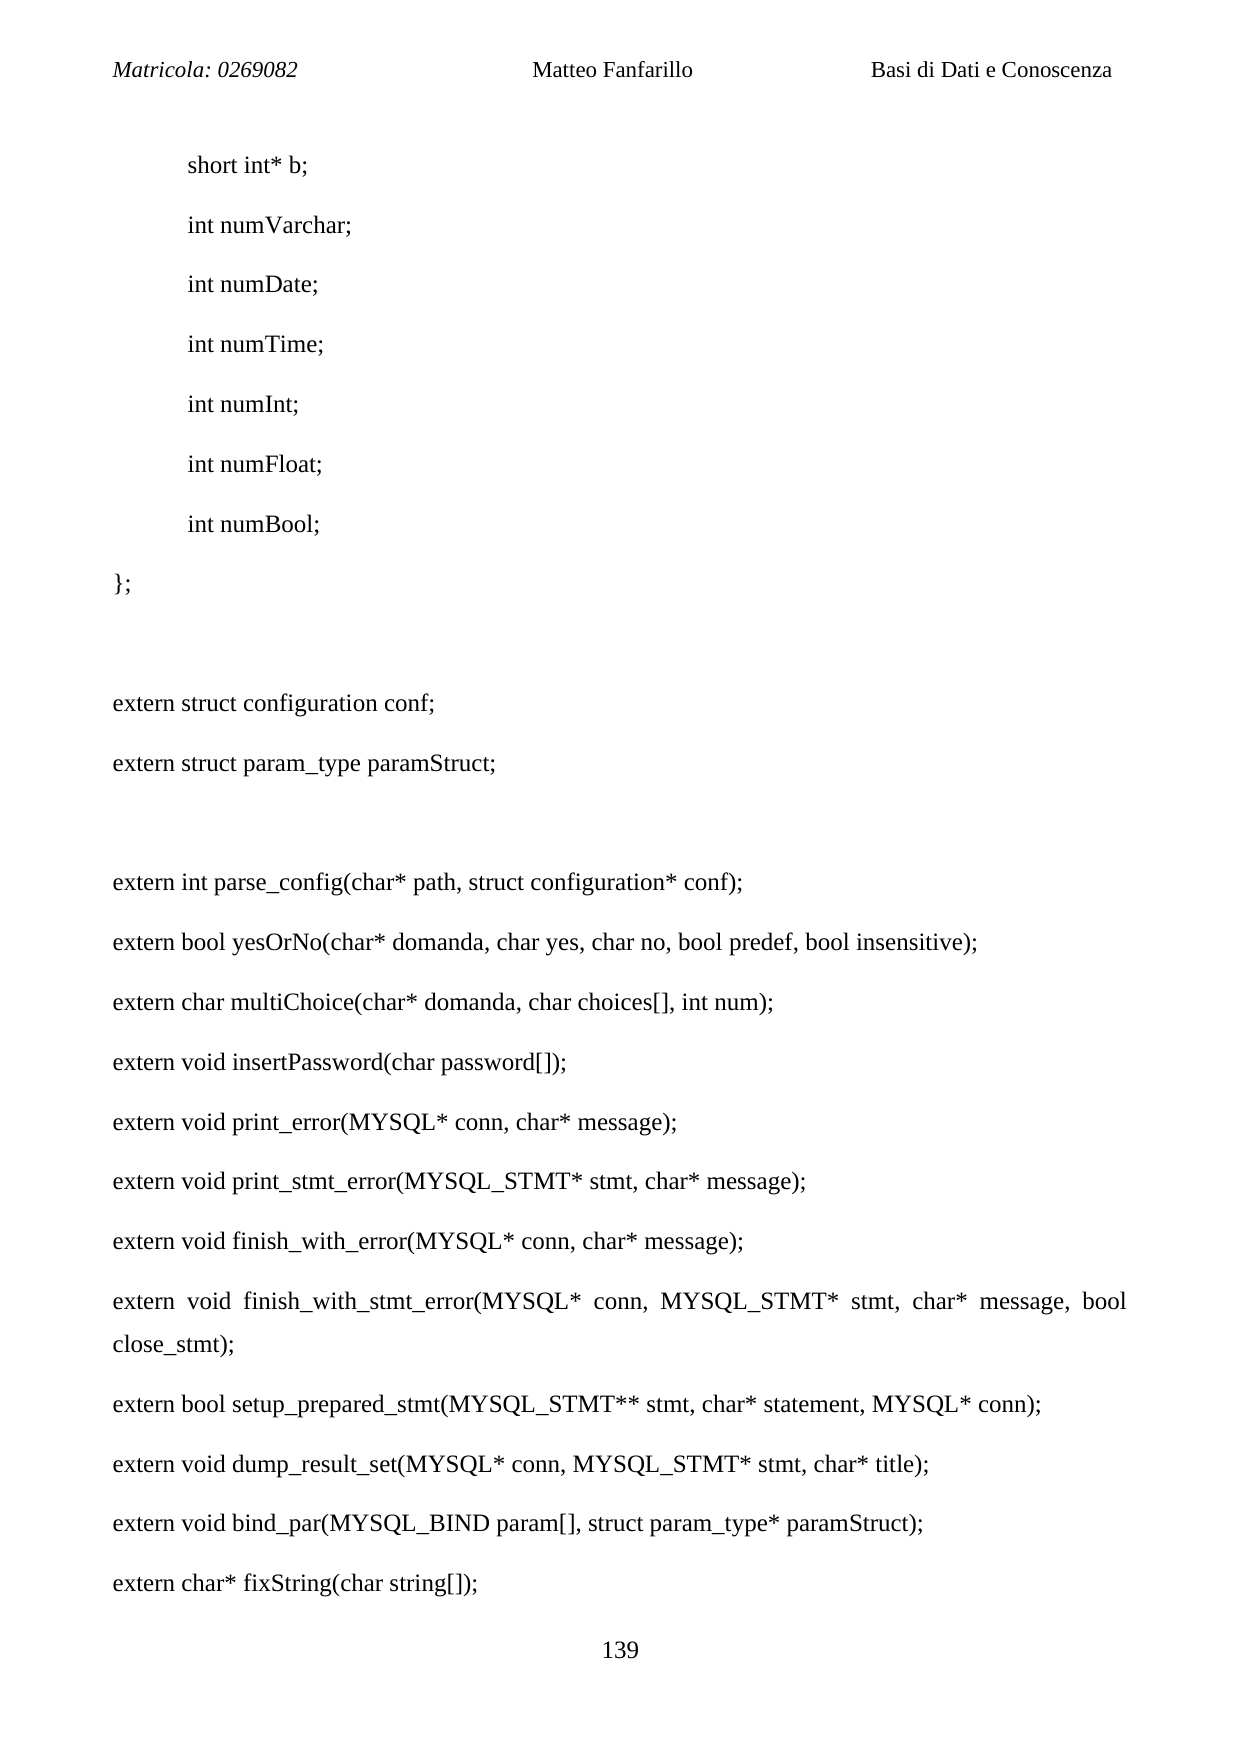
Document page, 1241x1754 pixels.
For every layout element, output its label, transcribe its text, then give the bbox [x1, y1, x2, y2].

text extern void bind_par(MYSQL_BIND param[], struct param_type* paramStruct); [112, 1508, 1128, 1537]
text }; [112, 568, 1128, 597]
text int numInt; [112, 389, 1128, 418]
text extern void dump_result_set(MYSQL* conn, MYSQL_STMT* stmt, char* title); [112, 1449, 1128, 1477]
text extern int parse_config(char* path, struct configuration* conf); [112, 867, 1128, 896]
text int numTime; [112, 329, 1128, 358]
text extern struct param_type paramStruct; [112, 748, 1128, 777]
text extern void finish_with_stmt_error(MYSQL* conn, MYSQL_STMT* stmt, char* message, bool close_stmt); [112, 1286, 1128, 1358]
text extern void finish_with_error(MYSQL* conn, char* message); [112, 1226, 1128, 1255]
text extern void print_error(MYSQL* conn, char* message); [112, 1107, 1128, 1135]
text short int* b; [112, 150, 1128, 179]
text int numVarchar; [112, 210, 1128, 238]
text int numFloat; [112, 449, 1128, 478]
text extern char* fixString(char string[]); [112, 1568, 1128, 1597]
text extern char multiChoice(char* domanda, char choices[], int num); [112, 987, 1128, 1016]
text int numDate; [112, 269, 1128, 298]
text extern bool setup_prepared_stmt(MYSQL_STMT** stmt, char* statement, MYSQL* conn); [112, 1389, 1128, 1418]
text extern void print_stmt_error(MYSQL_STMT* stmt, char* message); [112, 1166, 1128, 1195]
text int numBool; [112, 509, 1128, 537]
text extern bool yesOrNo(char* domanda, char yes, char no, bool predef, bool insensitive); [112, 927, 1128, 956]
text extern struct configuration conf; [112, 688, 1128, 717]
text extern void insertPassword(char password[]); [112, 1047, 1128, 1076]
